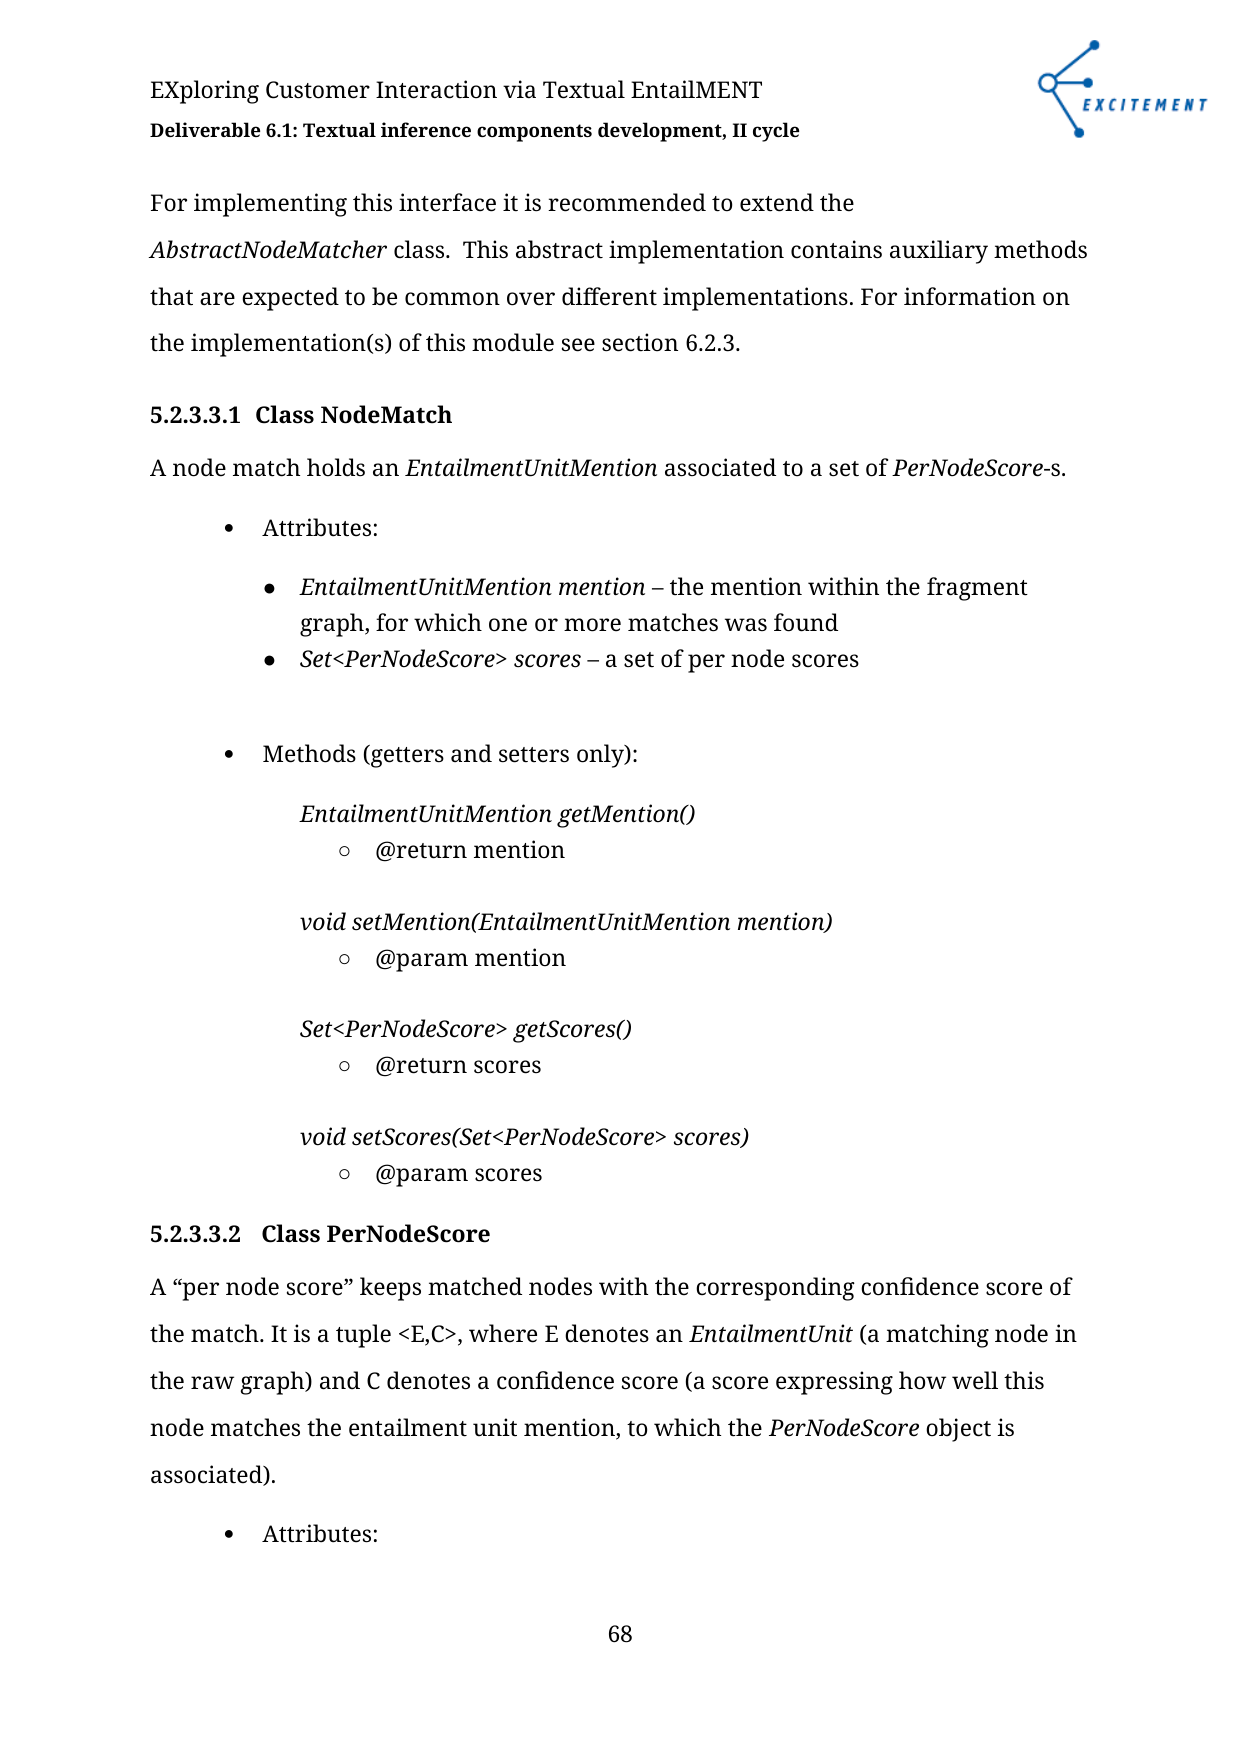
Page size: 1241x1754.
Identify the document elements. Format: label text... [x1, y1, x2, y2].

list @return scores [337, 1049, 1090, 1081]
list @return mention [337, 834, 1090, 865]
list EntailmentUnitMention mention – the mention within the fragment graph, for which one or more matches was found [262, 571, 1090, 638]
text EntailmentUnitMention getMention() [300, 798, 1090, 829]
subtitle Class NodeMatch [150, 399, 1090, 431]
text A “per node score” keeps matched nodes with the corresponding confidence score of the match. It is a tuple <E,C>, where E denotes an EntailmentUnit (a matching node in the raw graph) and C denotes a confidence score (a score expressing how well this node matches the entailment unit mention, to which the PerNodeScore object is associated). [150, 1271, 1090, 1490]
text void setScores(Set<PerNodeScore> scores) [300, 1121, 1090, 1152]
text void setMention(EntailmentUnitMention mention) [300, 906, 1090, 937]
text A node match holds an EntailmentUnitMention associated to a set of PerNodeScore-s. [150, 452, 1090, 484]
picture [1028, 29, 1212, 152]
text For implementing this interface it is recommended to extend the AbstractNodeMatcher class. This abstract implementation contains auxiliary methods that are expected to be common over different implementations. For information on the implementation(s) of this module see section 6.2.3. [150, 187, 1090, 359]
list Methods (getters and setters only): [225, 738, 1090, 769]
list Set<PerNodeScore> scores – a set of per node scores [262, 643, 1090, 674]
list @param scores [337, 1157, 1090, 1188]
list Attributes: [225, 512, 1090, 543]
list Attributes: [225, 1518, 1090, 1549]
text Set<PerNodeScore> getScores() [300, 1013, 1090, 1044]
subtitle Class PerNodeScore [150, 1218, 1090, 1249]
list @param mention [337, 941, 1090, 973]
